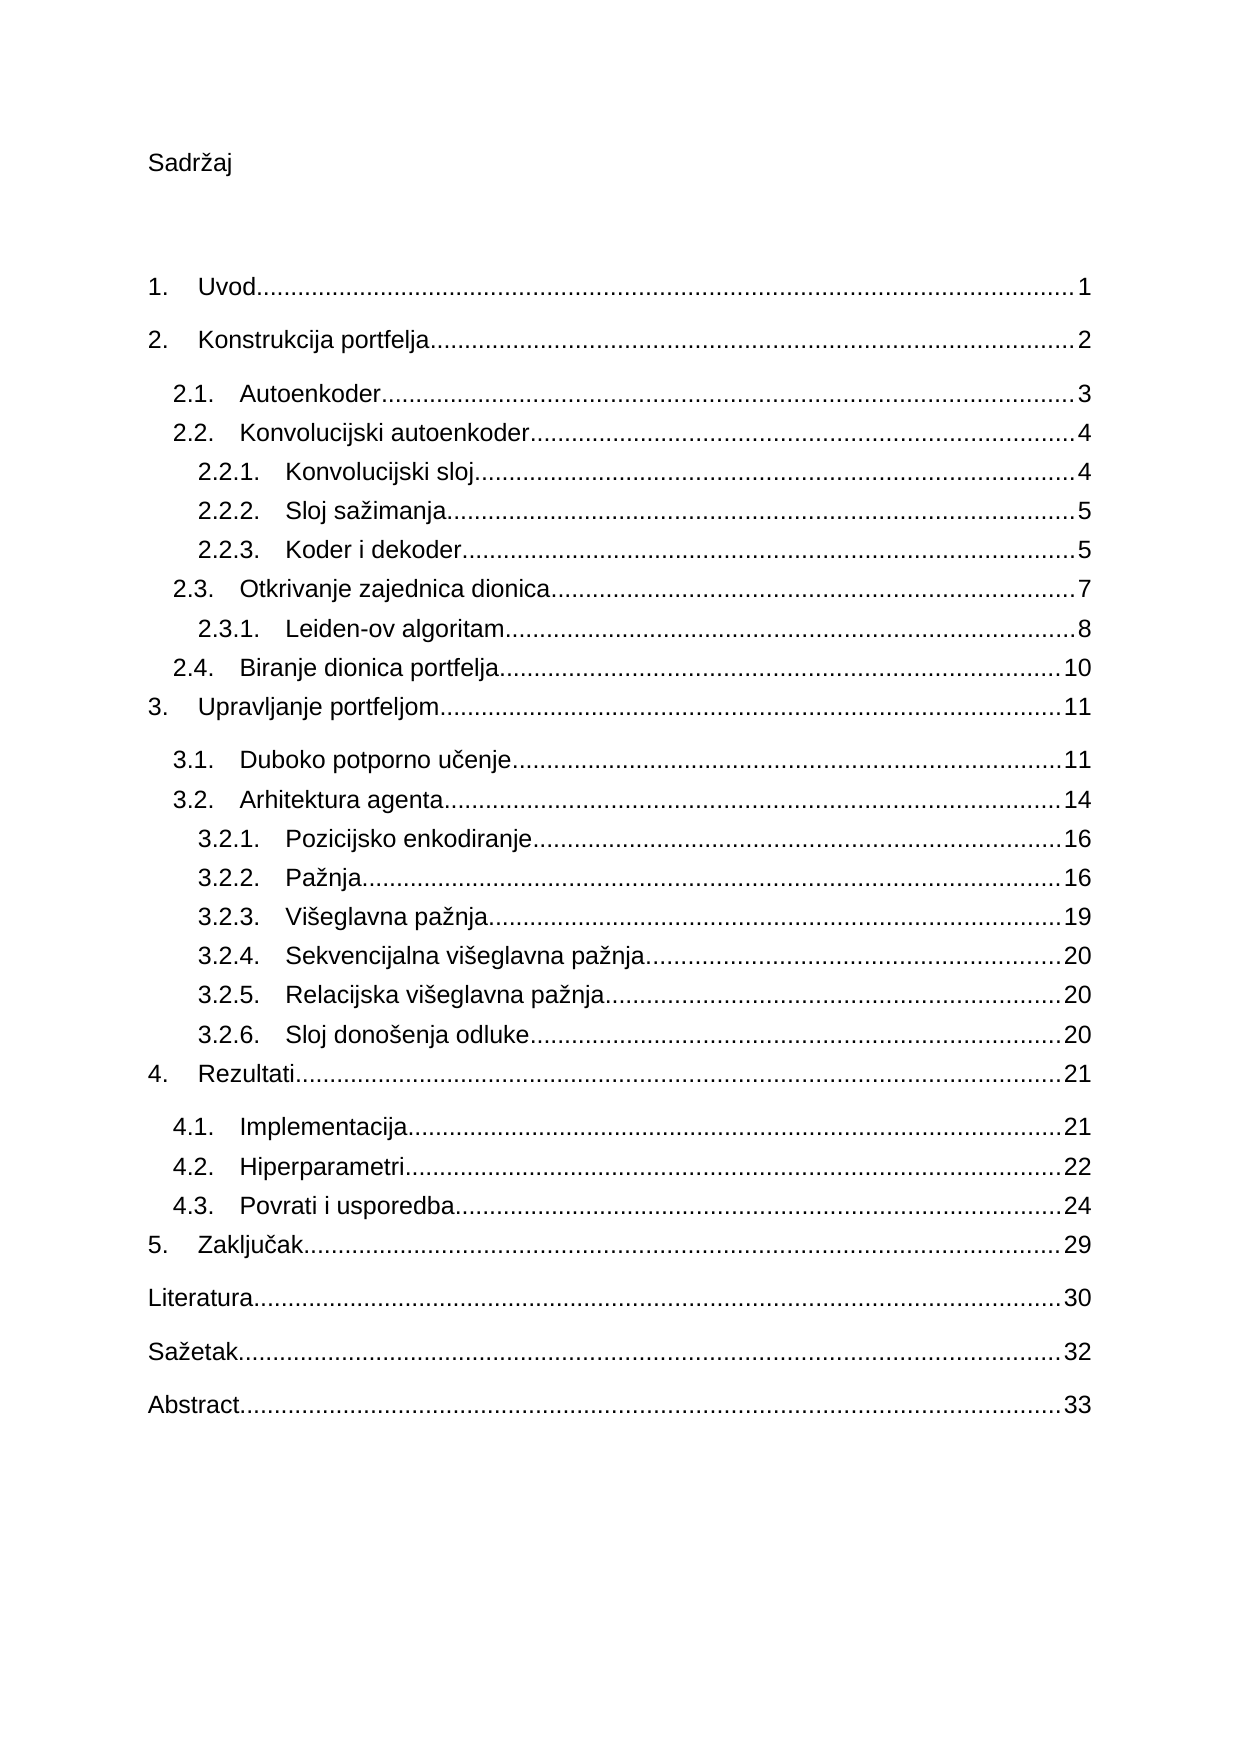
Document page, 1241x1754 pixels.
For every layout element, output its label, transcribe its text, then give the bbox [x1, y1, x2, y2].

text Sadržaj [148, 148, 1093, 176]
